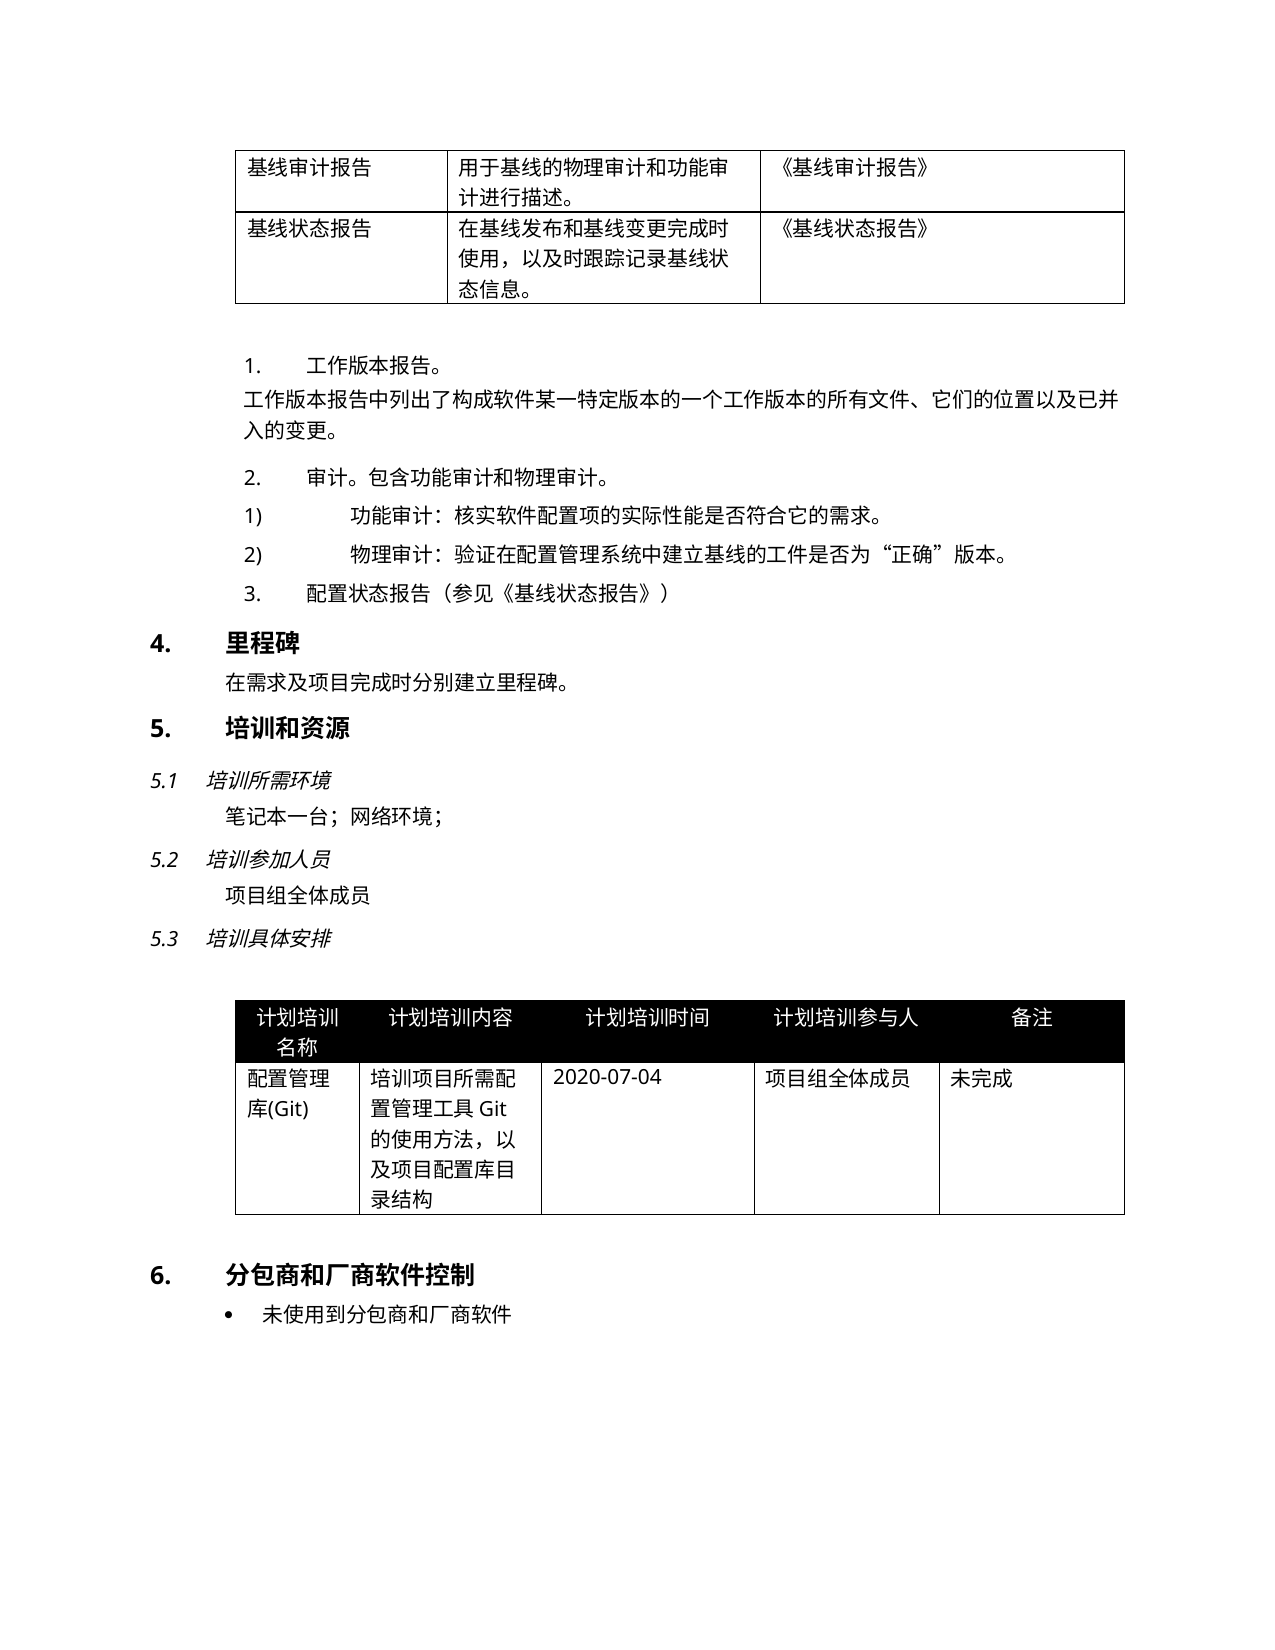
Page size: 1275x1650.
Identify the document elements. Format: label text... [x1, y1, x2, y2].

table_cell 《基线状态报告》 [761, 213, 1124, 303]
list 配置状态报告（参见《基线状态报告》） [244, 577, 1125, 607]
table_header 计划培训内容 [360, 1001, 541, 1061]
table_header 计划培训参与人 [755, 1001, 939, 1061]
table_cell 培训项目所需配置管理工具Git的使用方法，以及项目配置库目录结构 [360, 1063, 541, 1214]
table_header 备注 [940, 1001, 1124, 1061]
list 物理审计：验证在配置管理系统中建立基线的工件是否为“正确”版本。 [244, 538, 1125, 568]
table_cell 《基线审计报告》 [761, 151, 1124, 211]
list 未使用到分包商和厂商软件 [225, 1298, 1125, 1328]
table_header 计划培训时间 [542, 1001, 754, 1061]
table_cell 用于基线的物理审计和功能审计进行描述。 [448, 151, 760, 211]
subtitle 5.2 培训参加人员 [150, 843, 1125, 873]
list 审计。包含功能审计和物理审计。 [244, 461, 1125, 491]
table_cell 项目组全体成员 [755, 1063, 939, 1214]
text 项目组全体成员 [150, 880, 1125, 910]
text 工作版本报告中列出了构成软件某一特定版本的一个工作版本的所有文件、它们的位置以及已并入的变更。 [244, 384, 1125, 444]
subtitle 分包商和厂商软件控制 [150, 1256, 1125, 1292]
list 工作版本报告。 [244, 349, 1125, 379]
subtitle 培训和资源 [150, 709, 1125, 745]
table_cell 未完成 [940, 1063, 1124, 1214]
table_cell 配置管理库(Git) [236, 1063, 359, 1214]
text 笔记本一台；网络环境； [150, 801, 1125, 831]
table_cell 在基线发布和基线变更完成时使用，以及时跟踪记录基线状态信息。 [448, 213, 760, 303]
table_cell 基线审计报告 [236, 151, 447, 211]
text 在需求及项目完成时分别建立里程碑。 [225, 666, 1125, 696]
subtitle 5.3 培训具体安排 [150, 922, 1125, 953]
table_cell 2020-07-04 [542, 1063, 754, 1214]
table_header 计划培训名称 [236, 1001, 359, 1061]
list 功能审计：核实软件配置项的实际性能是否符合它的需求。 [244, 499, 1125, 530]
table_cell 基线状态报告 [236, 213, 447, 303]
subtitle 里程碑 [150, 624, 1125, 660]
subtitle 5.1 培训所需环境 [150, 764, 1125, 794]
